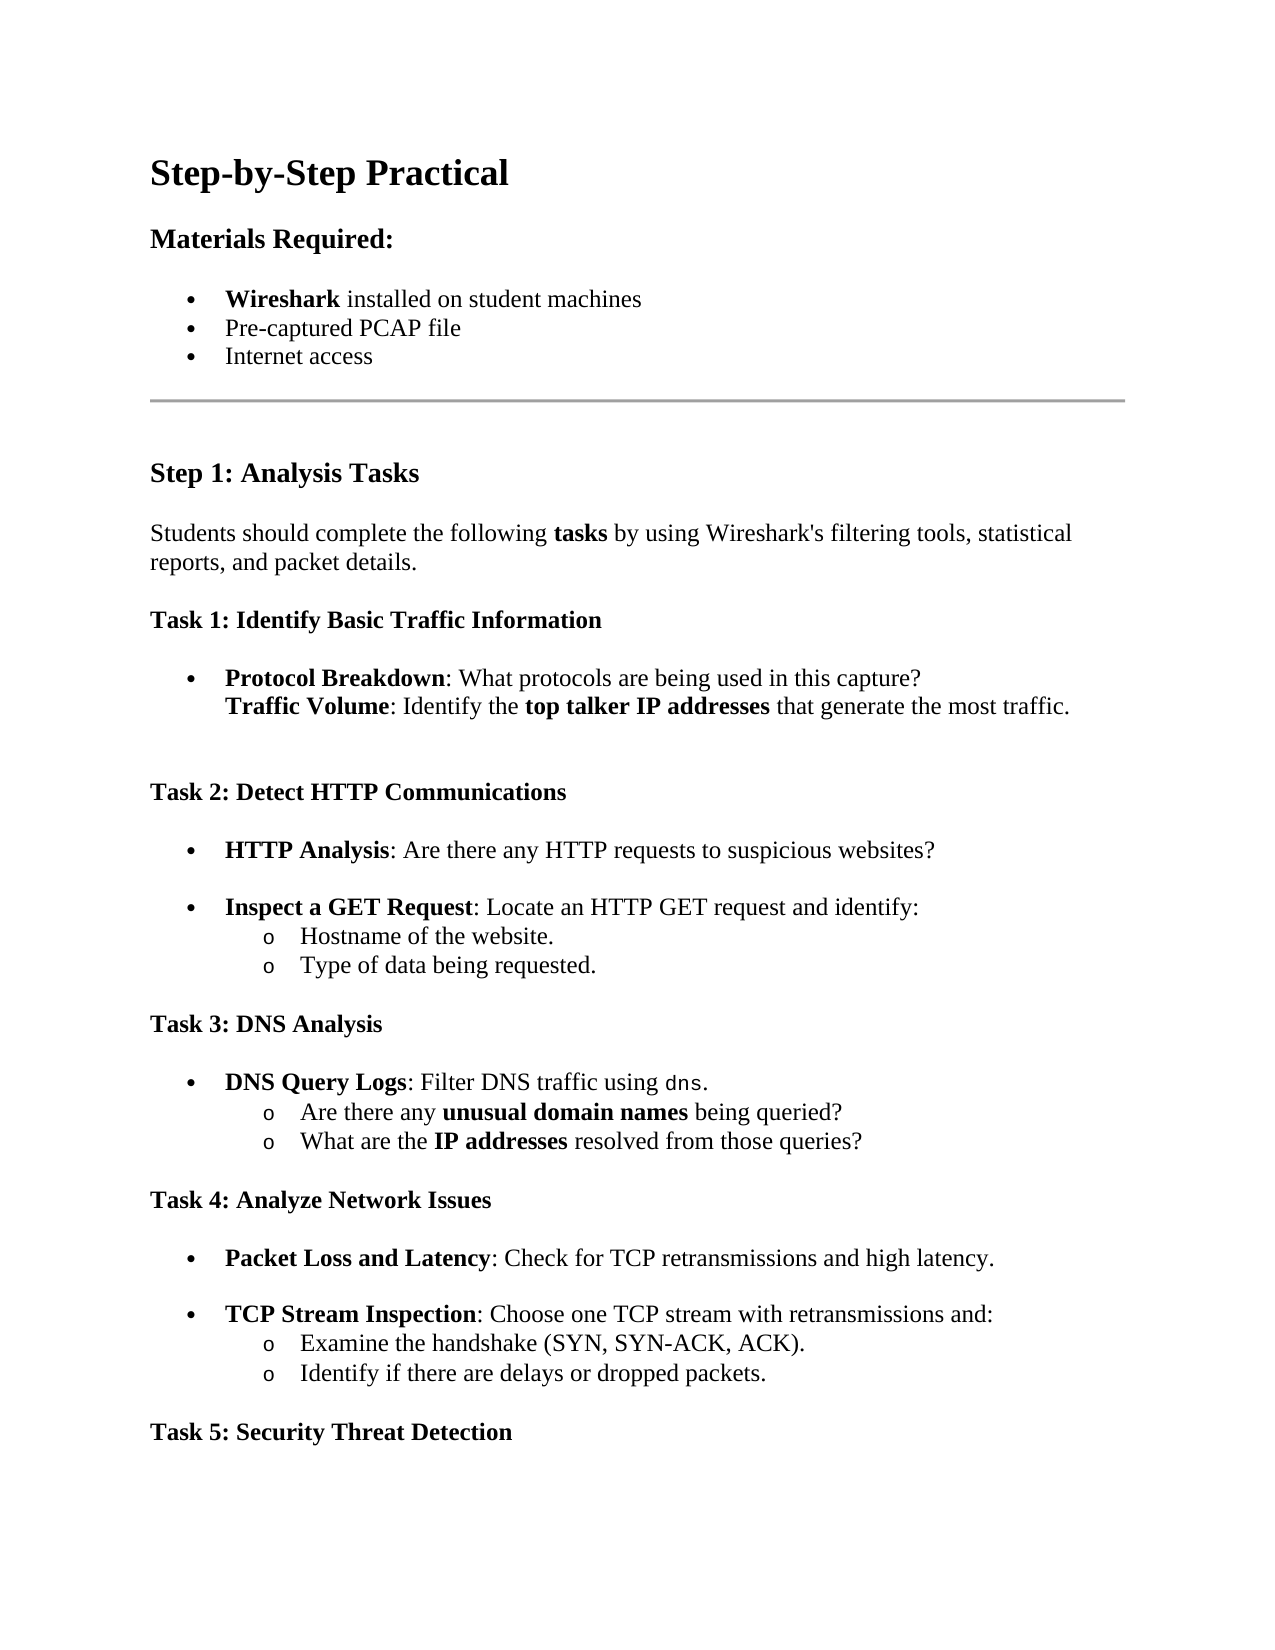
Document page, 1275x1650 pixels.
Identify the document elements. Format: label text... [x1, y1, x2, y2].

text Task 3: DNS Analysis [150, 1009, 1125, 1038]
list Are there any unusual domain names being queried? [262, 1097, 1125, 1126]
list What are the IP addresses resolved from those queries? [262, 1126, 1125, 1156]
text Task 2: Detect HTTP Communications [150, 777, 1125, 806]
list Internet access [187, 341, 1125, 370]
list Hostname of the website. [262, 921, 1125, 950]
list TCP Stream Inspection: Choose one TCP stream with retransmissions and: [187, 1299, 1125, 1328]
text Students should complete the following tasks by using Wireshark's filtering tools, statistical reports, and packet details. [150, 518, 1125, 576]
text Task 1: Identify Basic Traffic Information [150, 605, 1125, 633]
list Packet Loss and Latency: Check for TCP retransmissions and high latency. [187, 1243, 1125, 1299]
text Step 1: Analysis Tasks [150, 456, 1125, 489]
list HTTP Analysis: Are there any HTTP requests to suspicious websites? [187, 835, 1125, 892]
list Examine the handshake (SYN, SYN-ACK, ACK). [262, 1328, 1125, 1358]
list Protocol Breakdown: What protocols are being used in this capture? Traffic Volume: Identify the top talker IP addresses that generate the most traffic. [187, 663, 1125, 748]
list Inspect a GET Request: Locate an HTTP GET request and identify: [187, 892, 1125, 921]
list Wireshark installed on student machines [187, 284, 1125, 313]
text Task 4: Analyze Network Issues [150, 1185, 1125, 1214]
text Task 5: Security Threat Detection [150, 1417, 1125, 1445]
list Type of data being requested. [262, 950, 1125, 980]
list Identify if there are delays or dropped packets. [262, 1358, 1125, 1387]
text Step-by-Step Practical [150, 150, 1125, 193]
list DNS Query Logs: Filter DNS traffic using dns. [187, 1067, 1125, 1097]
list Pre-captured PCAP file [187, 313, 1125, 341]
text Materials Required: [150, 222, 1125, 255]
